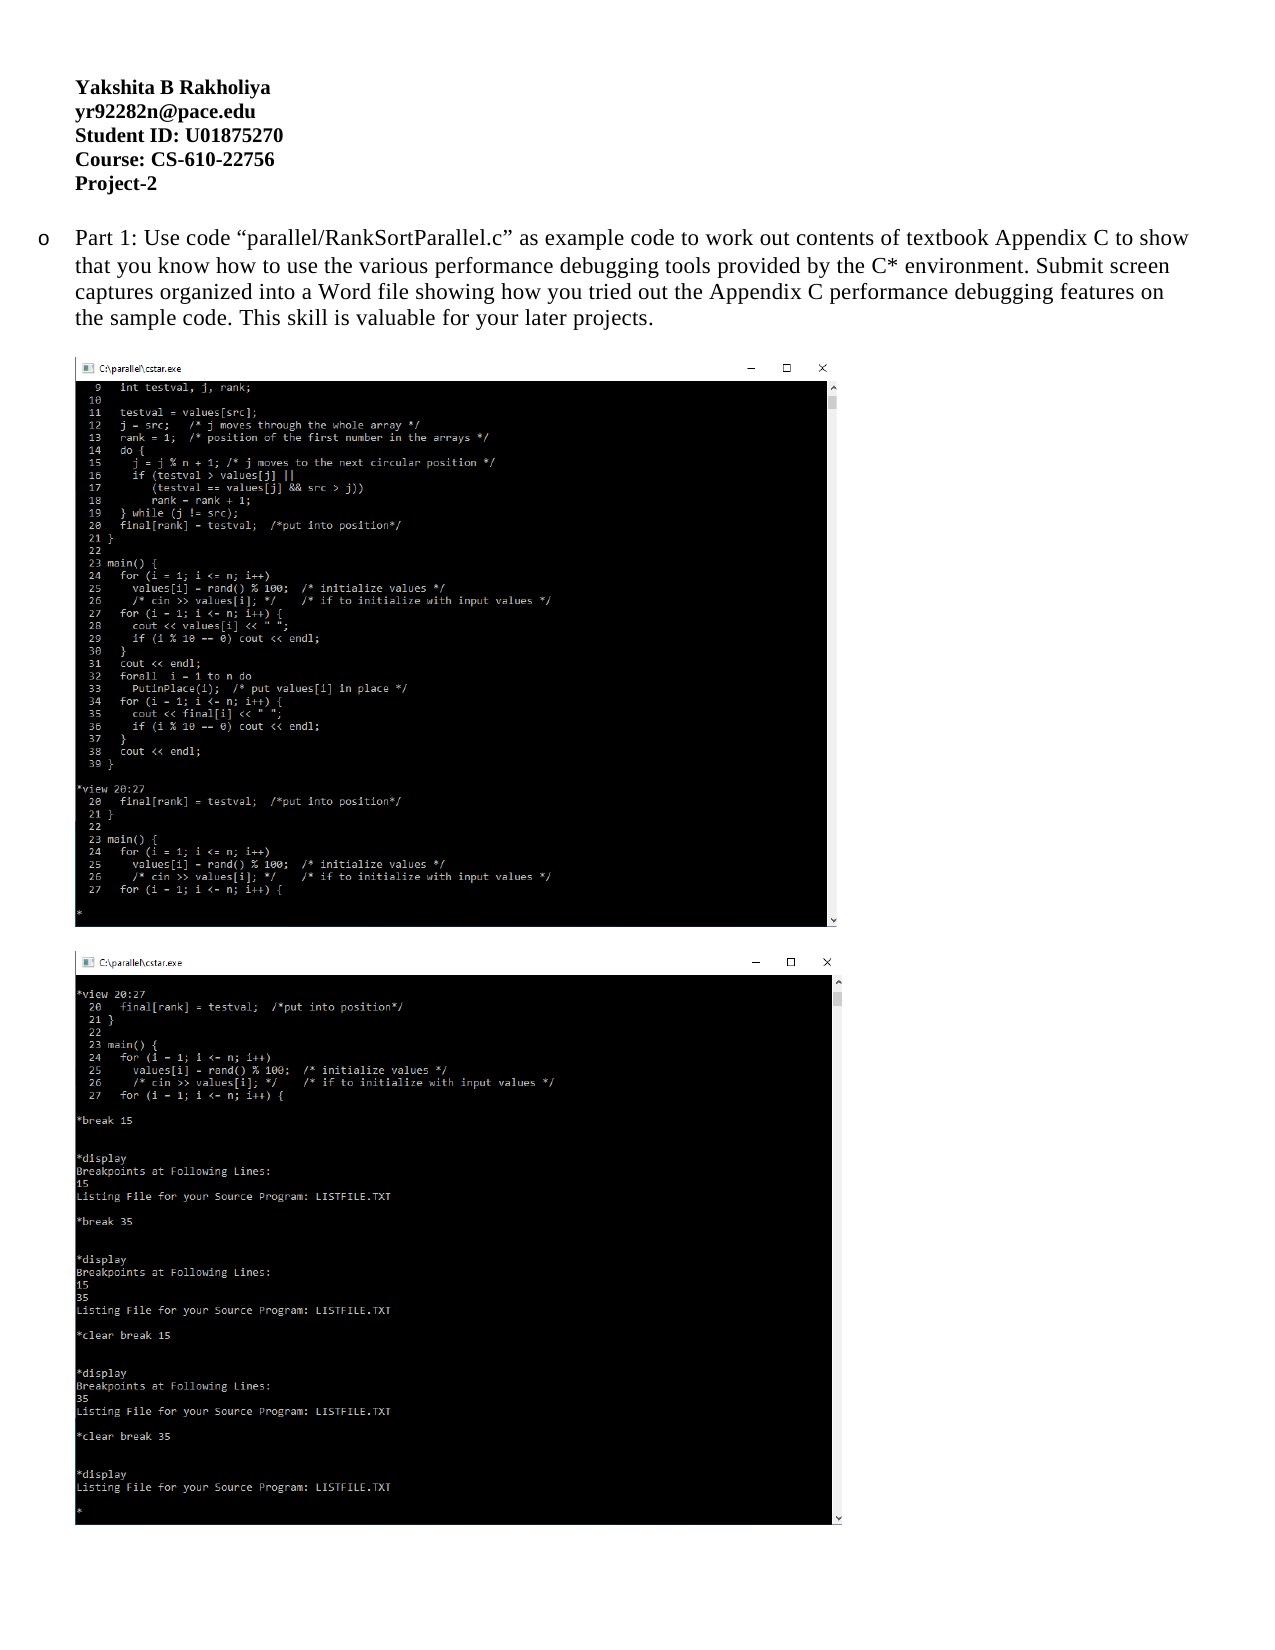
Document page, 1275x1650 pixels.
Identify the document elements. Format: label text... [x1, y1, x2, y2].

text yr92282n@pace.edu [75, 99, 1200, 123]
text Student ID: U01875270 [75, 123, 1200, 147]
text Yakshita B Rakholiya [0, 75, 1200, 99]
picture [75, 357, 837, 927]
picture [75, 951, 842, 1525]
list Part 1: Use code “parallel/RankSortParallel.c” as example code to work out contents of textbook Appendix C to show that you know how to use the various performance debugging tools provided by the C* environment. Submit screen captures organized into a Word file showing how you tried out the Appendix C performance debugging features on the sample code. This skill is valuable for your later projects. [37, 224, 1200, 331]
text Course: CS-610-22756 [75, 147, 1200, 171]
text Project-2 [75, 171, 1200, 195]
